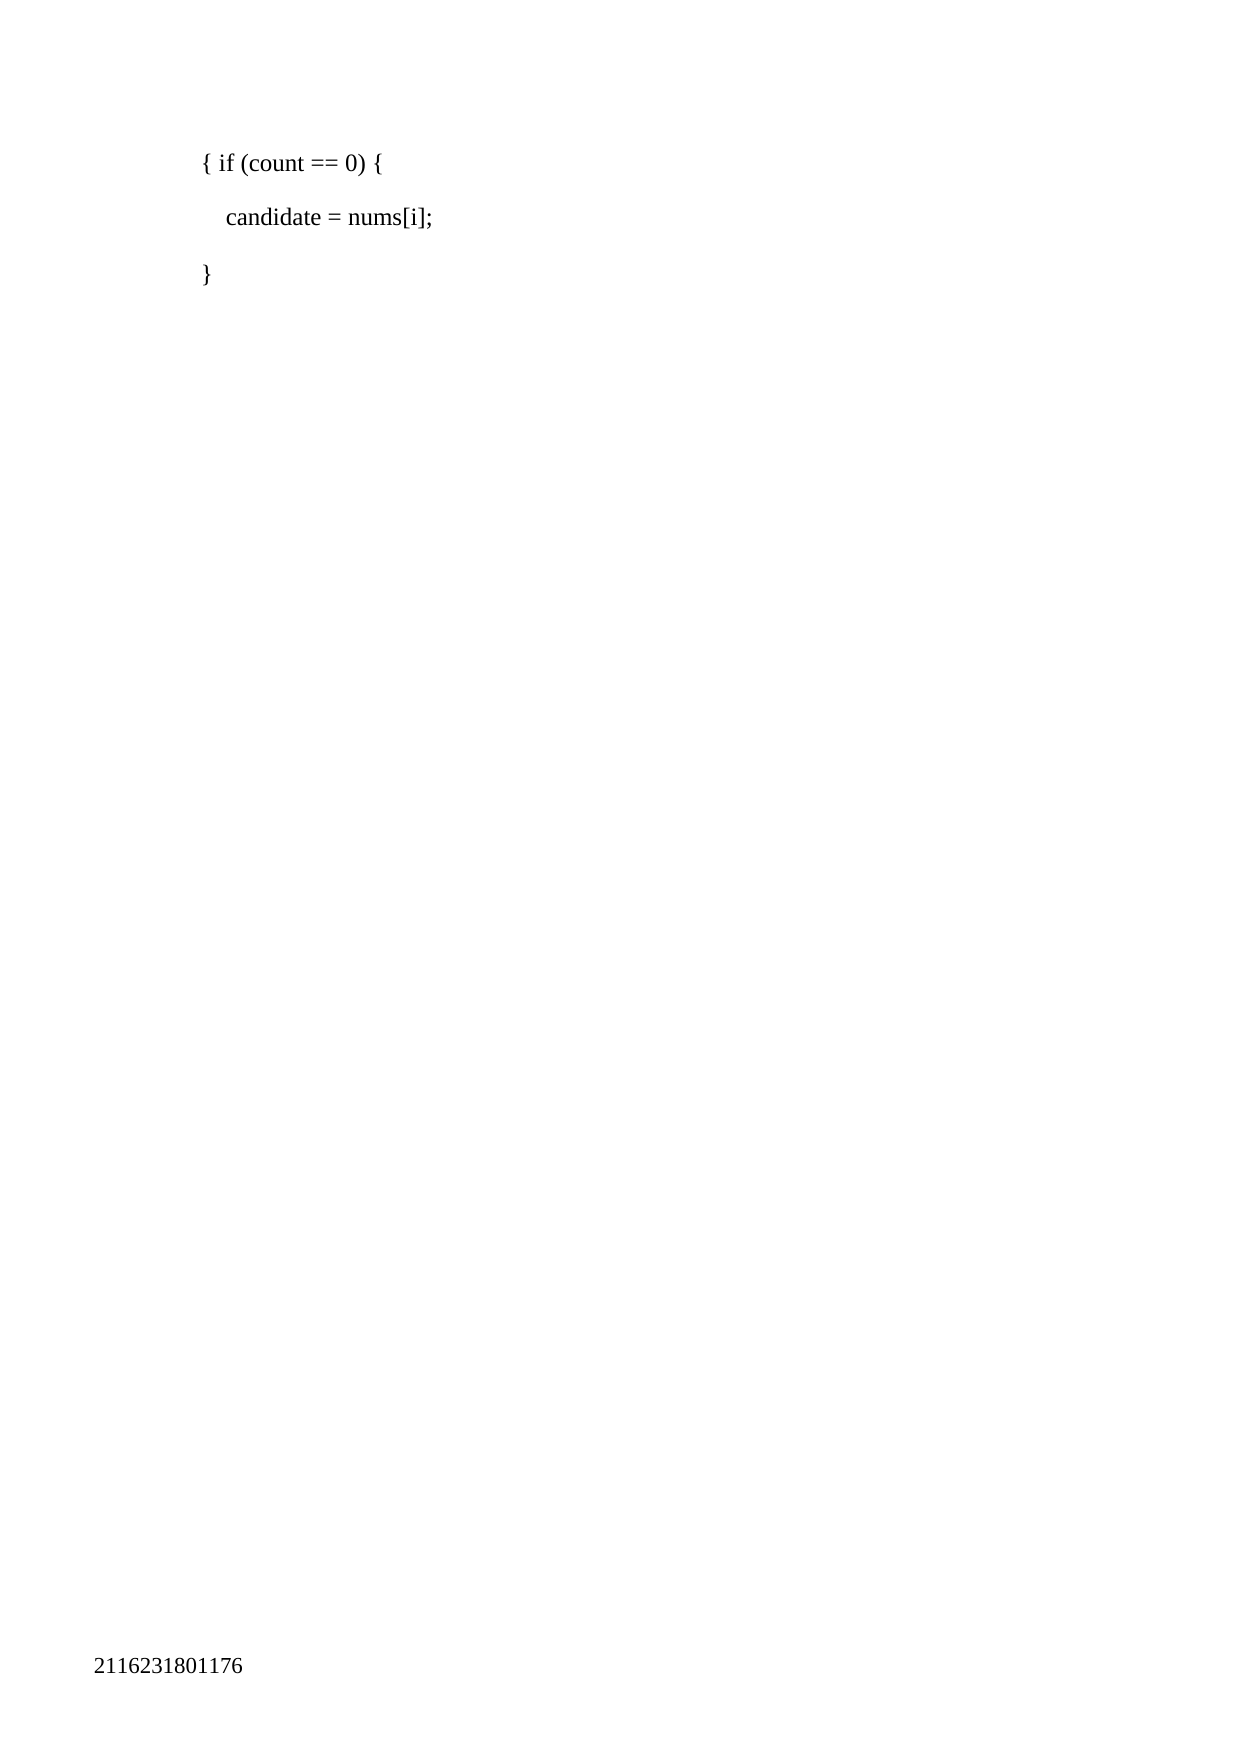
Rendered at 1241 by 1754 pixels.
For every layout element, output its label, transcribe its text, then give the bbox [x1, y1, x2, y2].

text } [201, 259, 1155, 288]
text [176, 148, 439, 177]
text candidate = nums[i]; [226, 202, 1155, 231]
